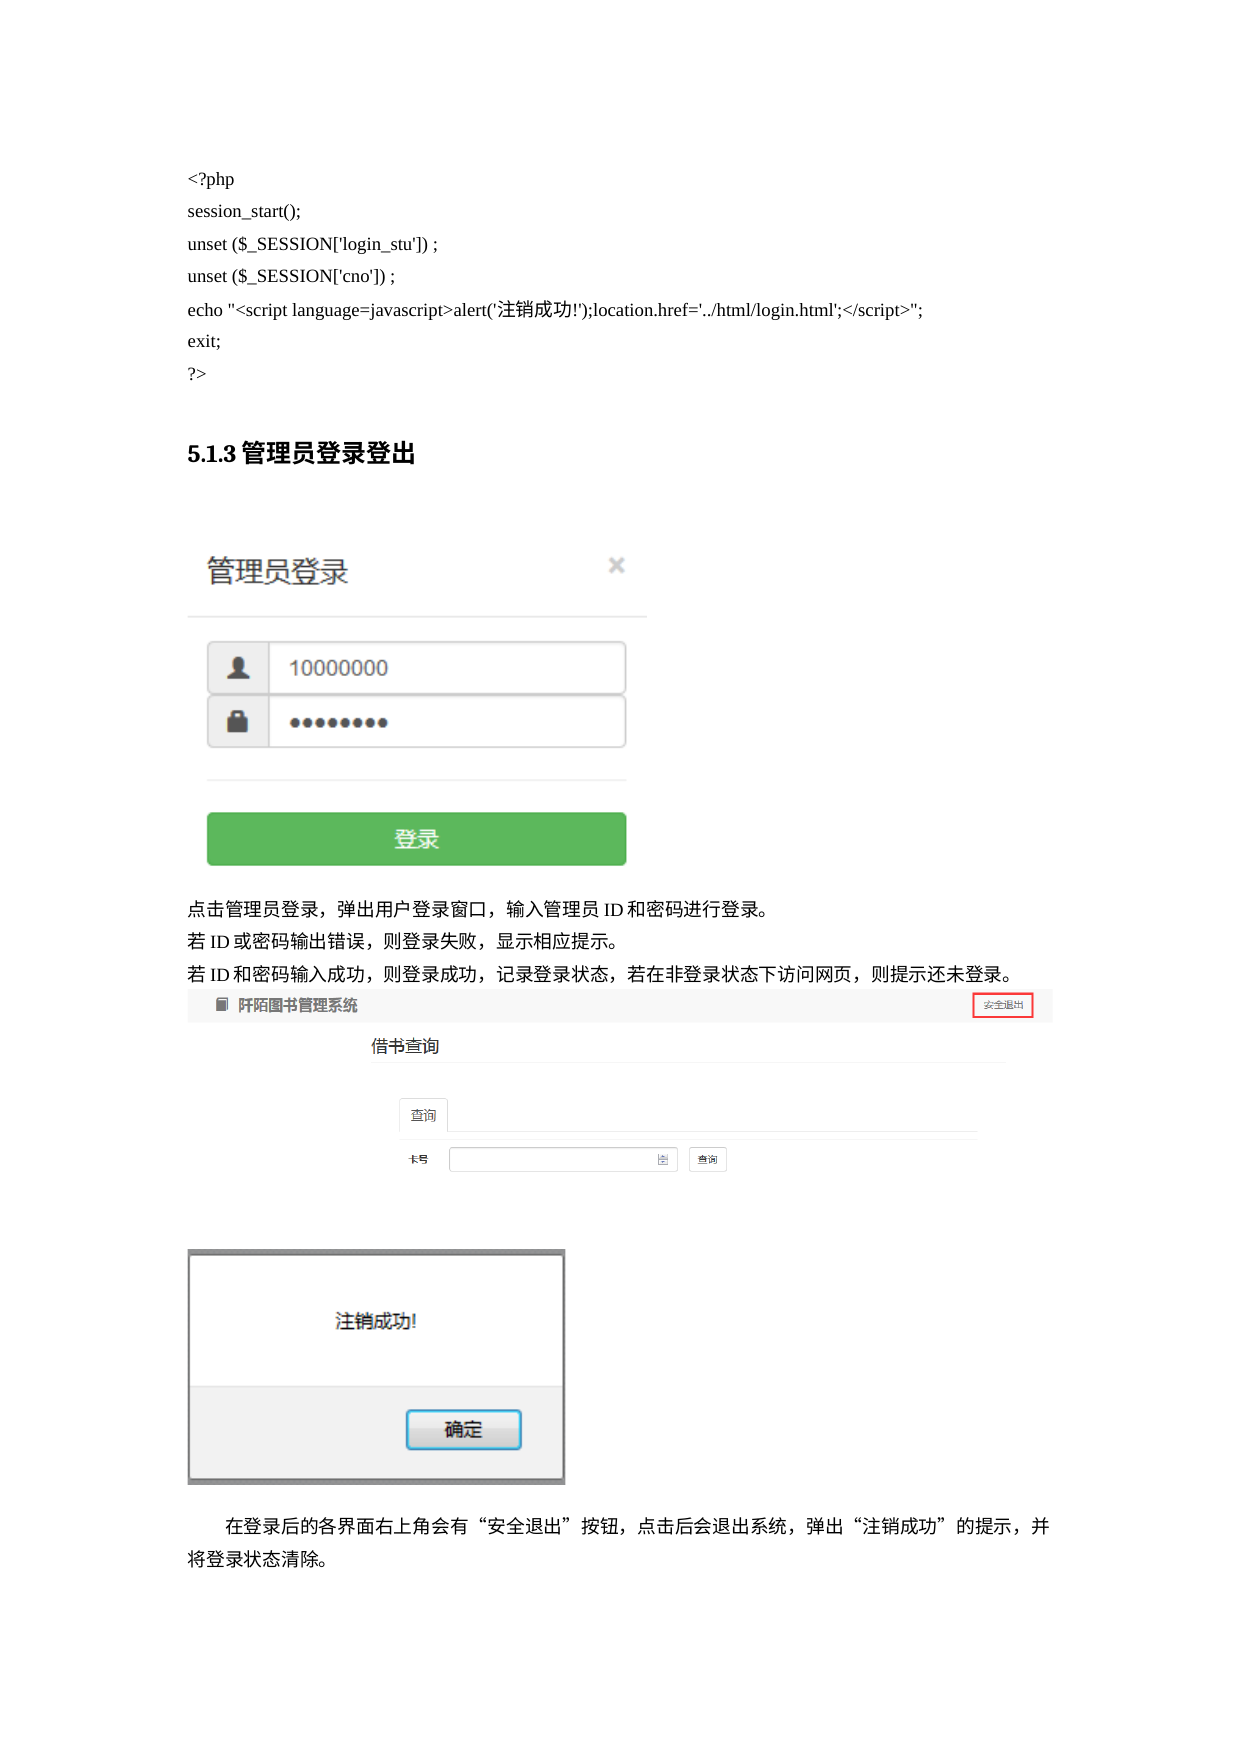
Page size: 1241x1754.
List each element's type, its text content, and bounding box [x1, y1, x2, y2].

text echo "<script language=javascript>alert('注销成功!');location.href='../html/login.html';</script>"; [187, 292, 1053, 324]
picture [187, 989, 1053, 1211]
text session_start(); [187, 194, 1053, 227]
subtitle 5.1.3管理员登录登出 [187, 419, 1053, 484]
picture [187, 1249, 566, 1485]
text <?php [187, 162, 1053, 194]
text unset ($_SESSION['login_stu']) ; [187, 227, 1053, 259]
text 在登录后的各界面右上角会有“安全退出”按钮，点击后会退出系统，弹出“注销成功”的提示，并将登录状态清除。 [187, 1509, 1053, 1574]
text unset ($_SESSION['cno']) ; [187, 259, 1053, 292]
text 若ID和密码输入成功，则登录成功，记录登录状态，若在非登录状态下访问网页，则提示还未登录。 [187, 957, 1053, 989]
text 点击管理员登录，弹出用户登录窗口，输入管理员ID和密码进行登录。 [187, 892, 1053, 924]
text exit; [187, 324, 1053, 357]
picture [187, 534, 647, 888]
text ?> [187, 357, 1053, 389]
text 若ID或密码输出错误，则登录失败，显示相应提示。 [187, 924, 1053, 957]
